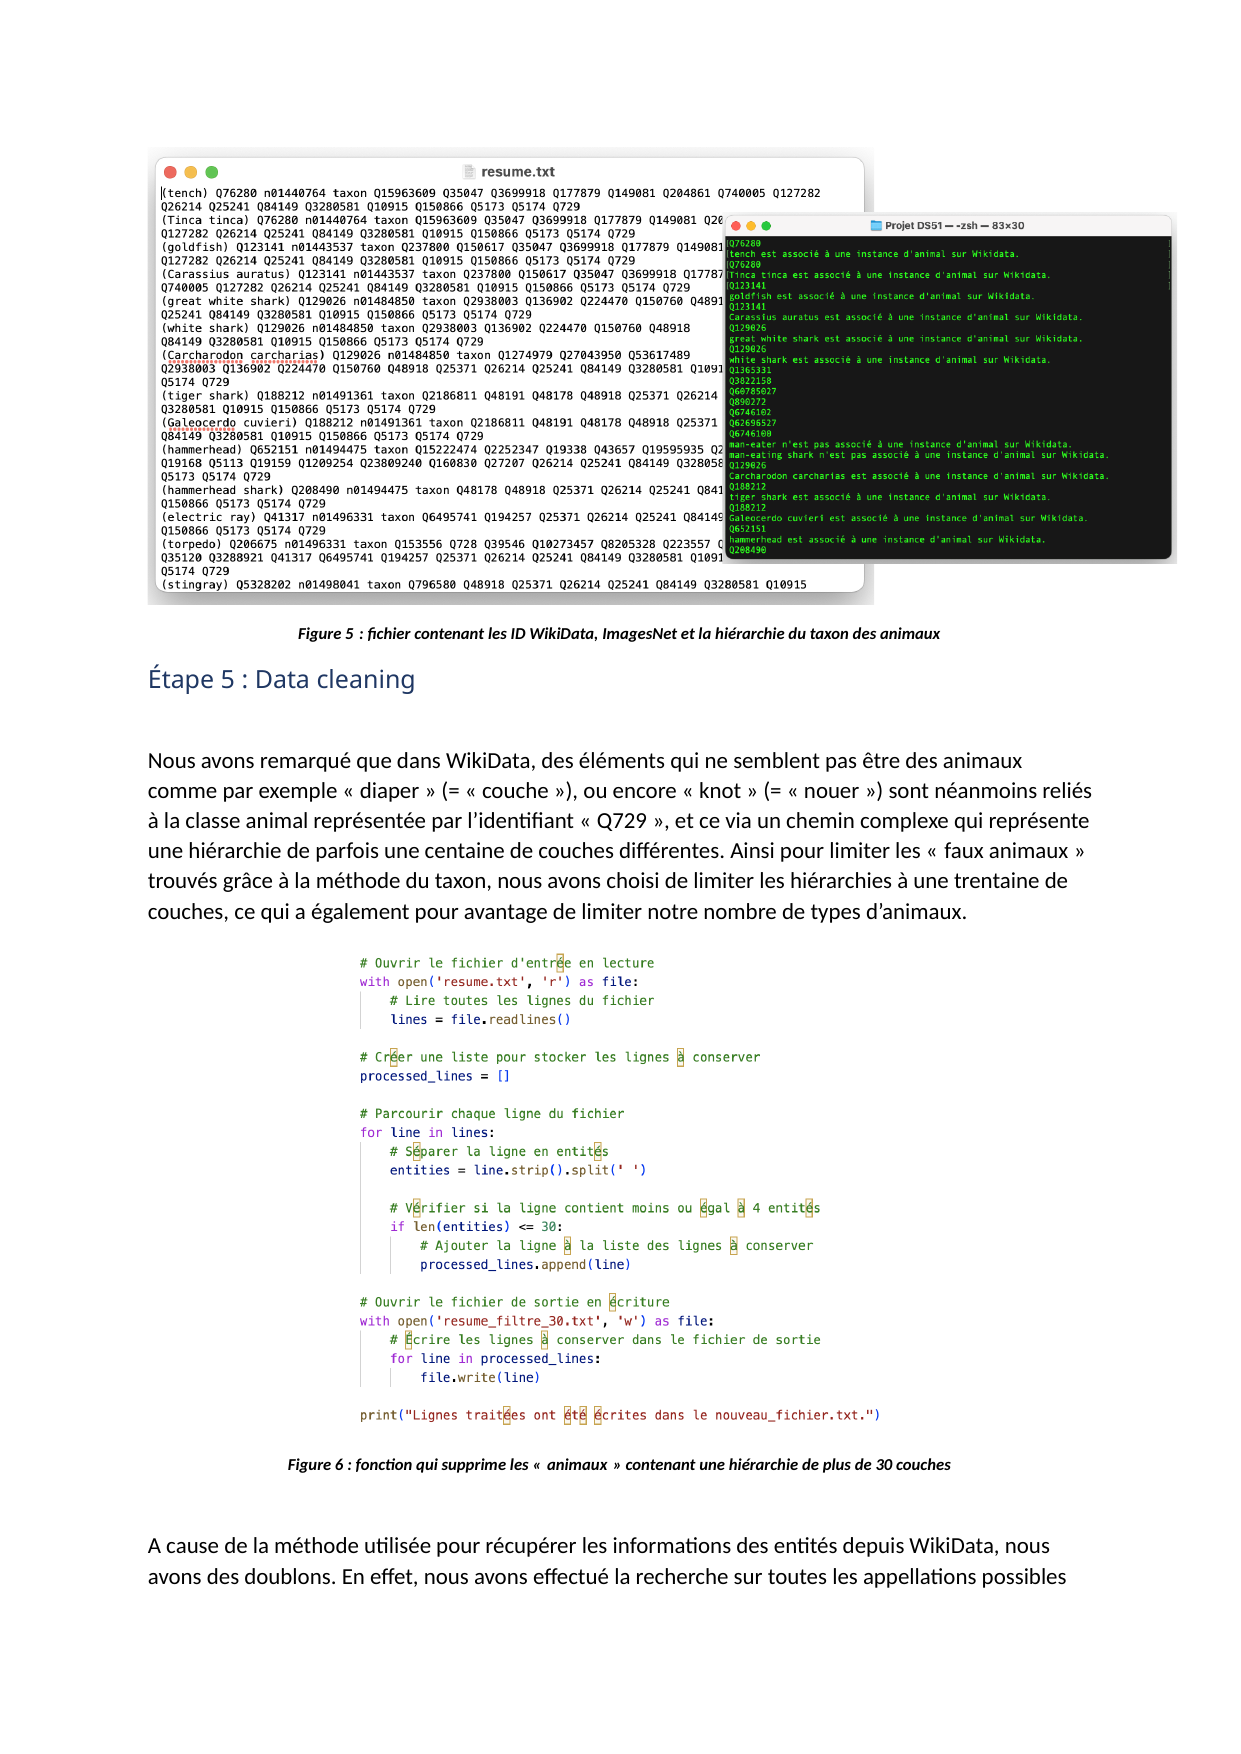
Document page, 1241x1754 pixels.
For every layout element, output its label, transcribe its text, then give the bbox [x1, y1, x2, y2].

text Figure 5 : fichier contenant les ID WikiData, ImagesNet et la hiérarchie du taxon des animaux [148, 623, 1093, 644]
subtitle Étape 5 : Data cleaning [148, 662, 1093, 696]
picture [147, 147, 1178, 605]
picture [348, 943, 892, 1436]
text Nous avons remarqué que dans WikiData, des éléments qui ne semblent pas être des animaux comme par exemple « diaper » (= « couche »), ou encore « knot » (= « nouer ») sont néanmoins reliés à la classe animal représentée par l’identifiant « Q729 », et ce via un chemin complexe qui représente une hiérarchie de parfois une centaine de couches différentes. Ainsi pour limiter les « faux animaux » trouvés grâce à la méthode du taxon, nous avons choisi de limiter les hiérarchies à une trentaine de couches, ce qui a également pour avantage de limiter notre nombre de types d’animaux. [148, 746, 1093, 925]
text Figure 6 : fonction qui supprime les « animaux » contenant une hiérarchie de plus de 30 couches [148, 1454, 1093, 1475]
